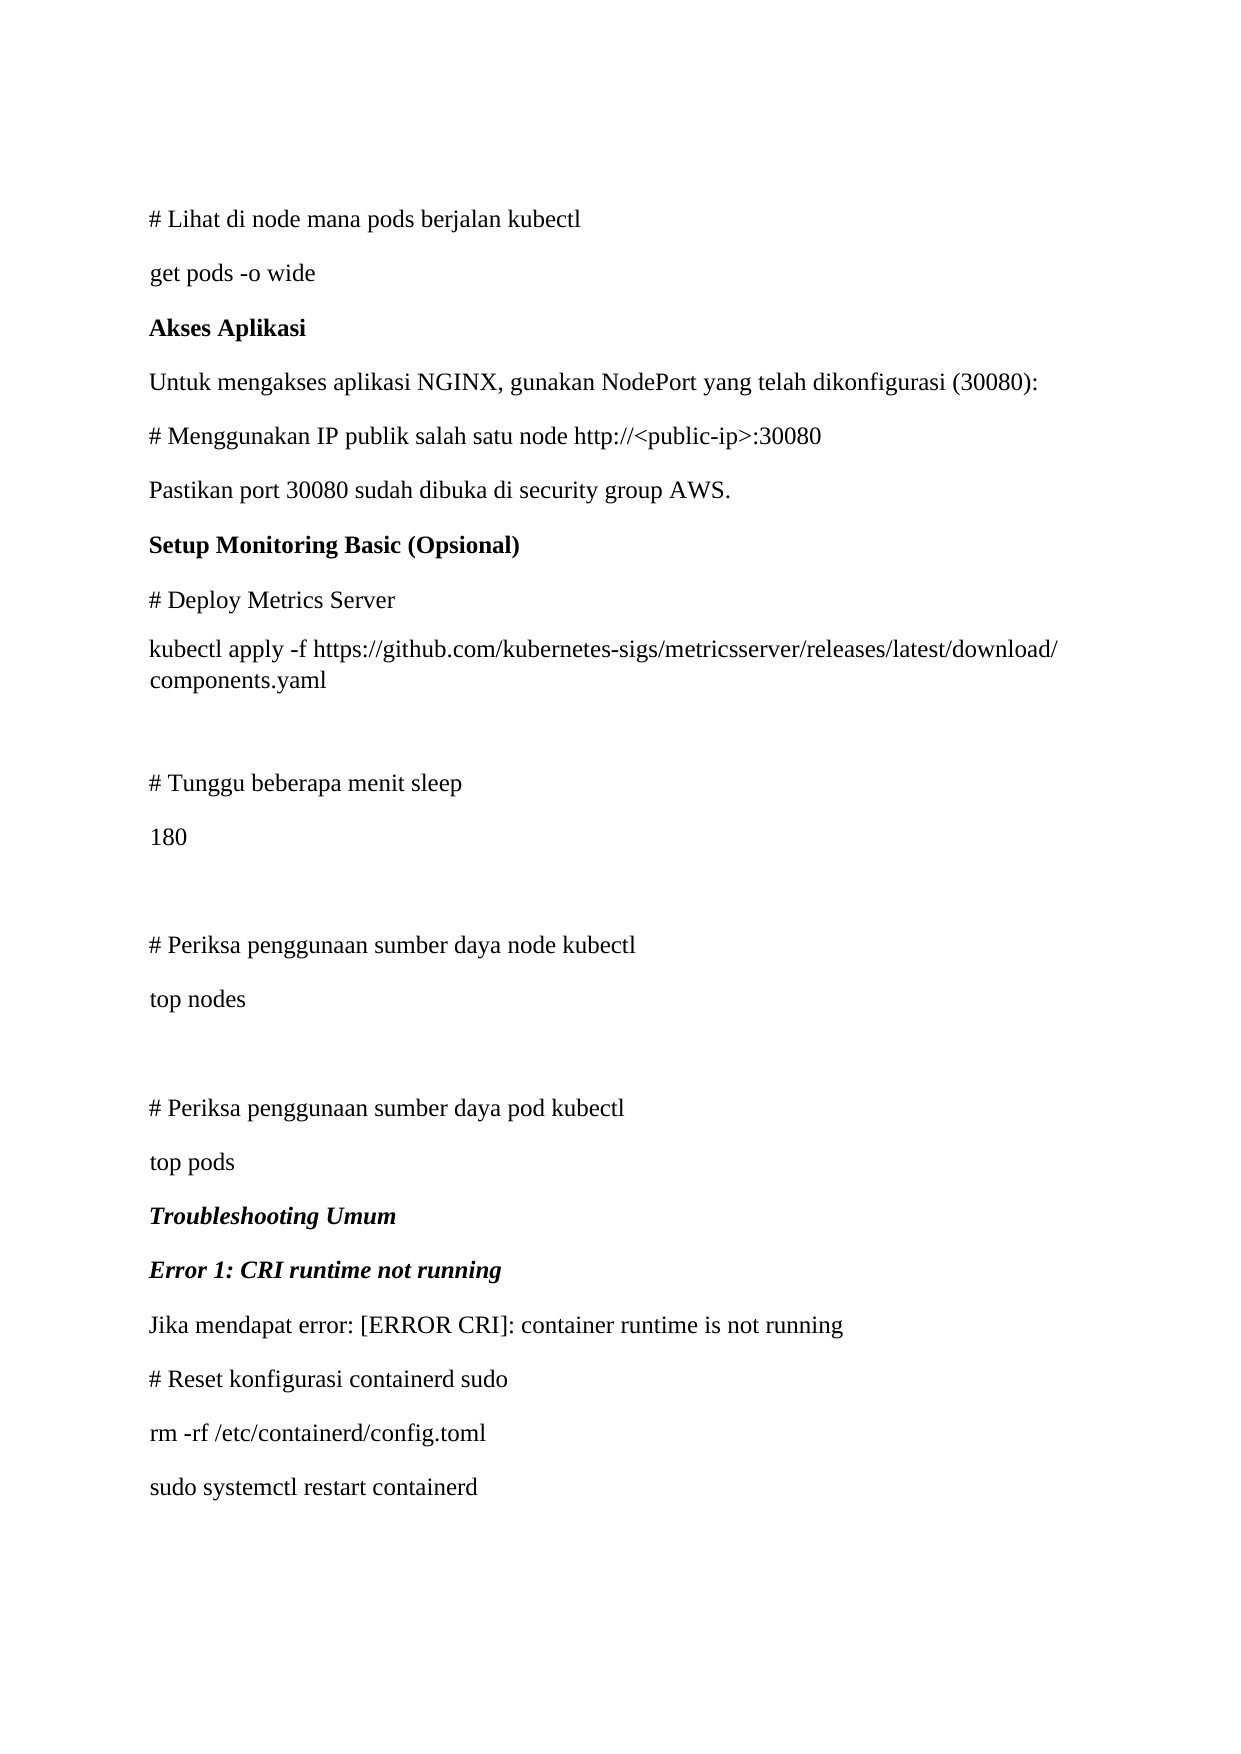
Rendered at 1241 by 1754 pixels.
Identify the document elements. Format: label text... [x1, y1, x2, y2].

text # Lihat di node mana pods berjalan kubectl get pods -o wide [148, 204, 587, 287]
subtitle Setup Monitoring Basic (Opsional) [148, 530, 1017, 559]
text # Deploy Metrics Server [148, 585, 1072, 613]
text Jika mendapat error: [ERROR CRI]: container runtime is not running [148, 1310, 1072, 1338]
subtitle Akses Aplikasi [148, 313, 1017, 341]
text # Reset konfigurasi containerd sudo rm -rf /etc/containerd/config.toml sudo systemctl restart containerd [148, 1364, 539, 1501]
text Untuk mengakses aplikasi NGINX, gunakan NodePort yang telah dikonfigurasi (30080): [148, 367, 1091, 396]
text Error 1: CRI runtime not running [148, 1255, 1097, 1284]
text # Periksa penggunaan sumber daya node kubectl top nodes [148, 930, 643, 1013]
text kubectl apply -f https://github.com/kubernetes-sigs/metricsserver/releases/latest/download/components.yaml [148, 634, 1072, 694]
text Pastikan port 30080 sudah dibuka di security group AWS. [148, 476, 1091, 504]
text # Tunggu beberapa menit sleep 180 [148, 768, 464, 850]
text Troubleshooting Umum [148, 1201, 1097, 1230]
text # Menggunakan IP publik salah satu node http://<public-ip>:30080 [148, 421, 835, 450]
text # Periksa penggunaan sumber daya pod kubectl top pods [148, 1093, 632, 1175]
